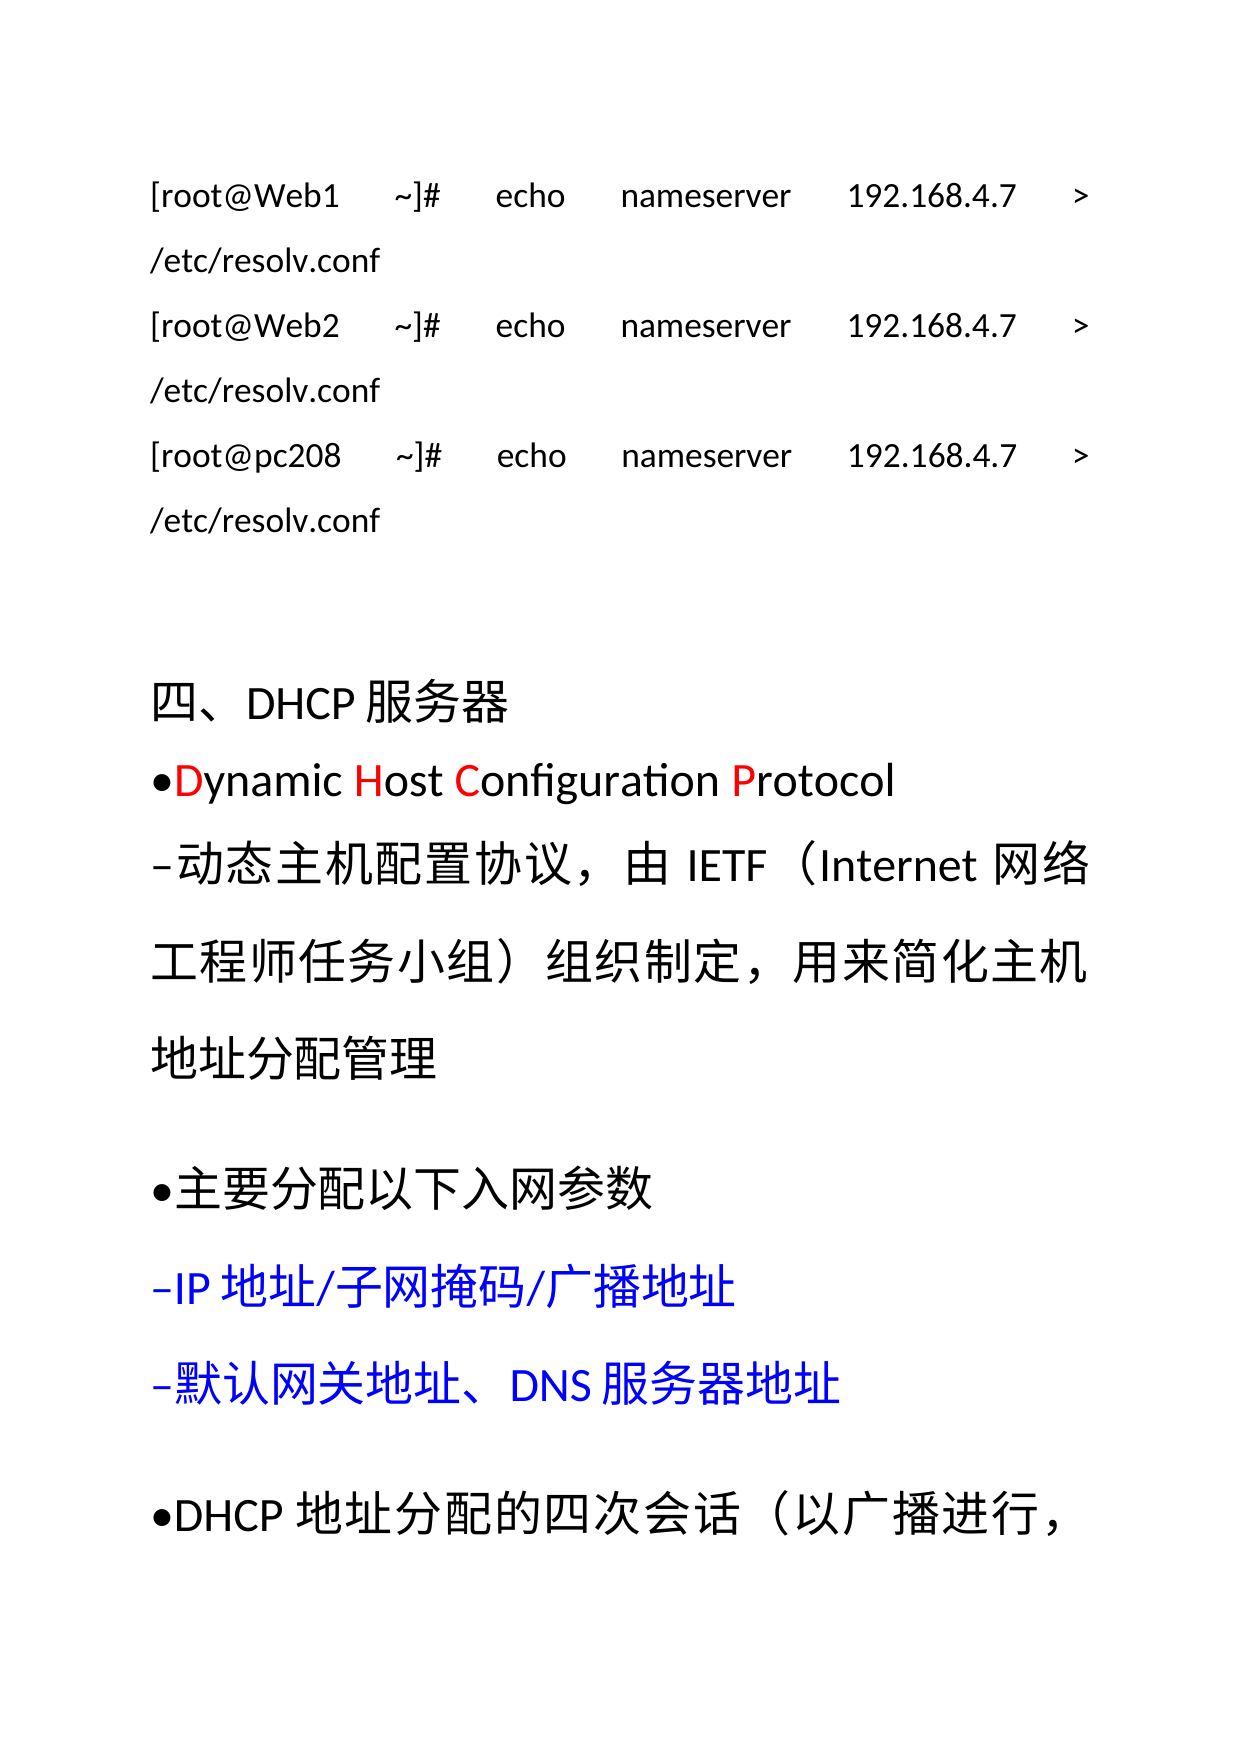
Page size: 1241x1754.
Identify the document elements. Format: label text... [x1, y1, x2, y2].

text •主要分配以下入网参数 [150, 1137, 1090, 1234]
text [150, 1462, 1090, 1559]
text [root@pc208 ~]# echo nameserver 192.168.4.7 > /etc/resolv.conf [150, 422, 1090, 552]
text –动态主机配置协议，由 IETF（Internet 网络工程师任务小组）组织制定，用来简化主机地址分配管理 [150, 812, 1090, 1104]
text [root@Web1 ~]# echo nameserver 192.168.4.7 > /etc/resolv.conf [150, 162, 1090, 292]
text [root@Web2 ~]# echo nameserver 192.168.4.7 > /etc/resolv.conf [150, 292, 1090, 422]
text –默认网关地址、DNS服务器地址 [150, 1332, 1090, 1429]
text –IP地址/子网掩码/广播地址 [150, 1234, 1090, 1332]
text •Dynamic Host Configuration Protocol [150, 747, 1090, 812]
text 四、DHCP服务器 [150, 649, 1090, 747]
